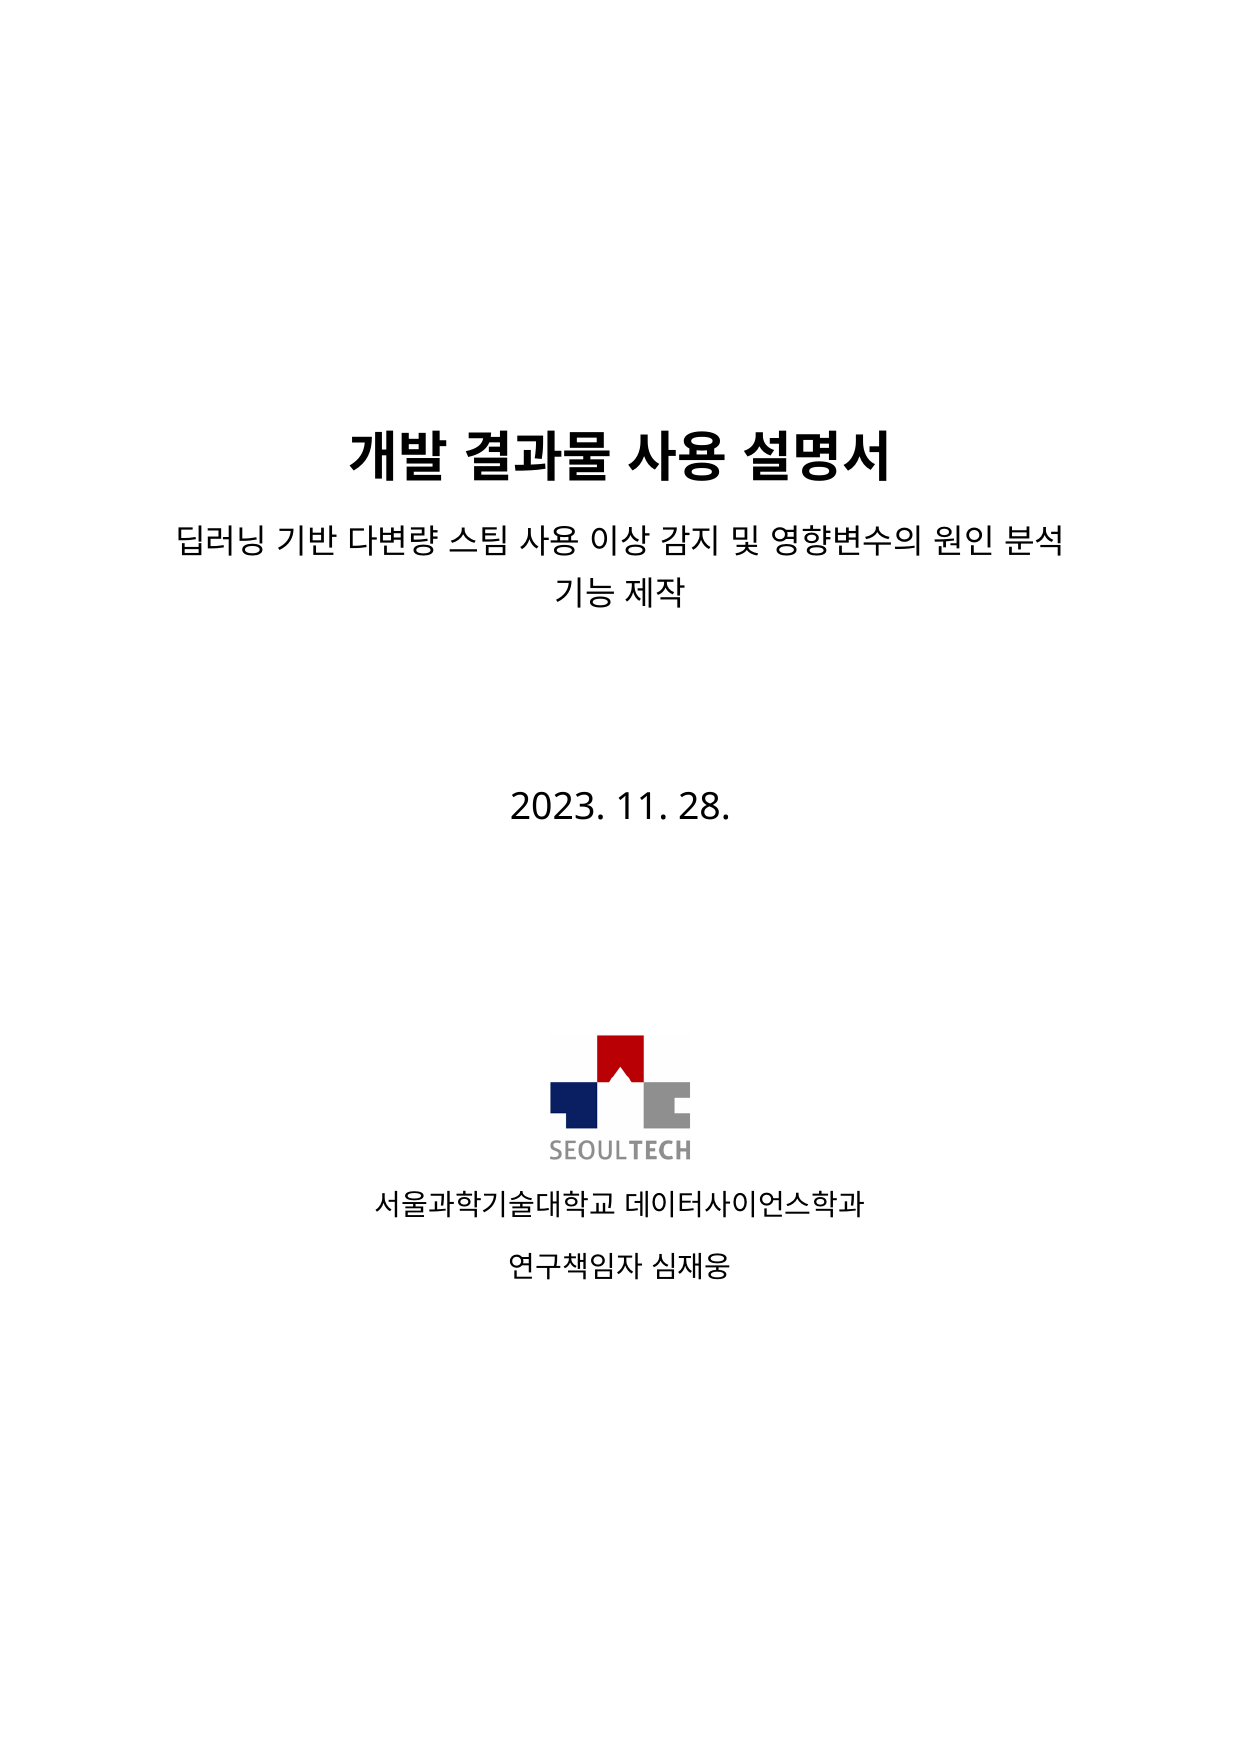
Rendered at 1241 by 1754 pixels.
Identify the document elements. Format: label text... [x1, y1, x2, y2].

picture [550, 1029, 691, 1163]
text 2023. 11. 28. [150, 779, 1090, 830]
text 서울과학기술대학교 데이터사이언스학과 [150, 1181, 1090, 1223]
text 개발 결과물 사용 설명서 [150, 414, 1090, 492]
text 연구책임자 심재웅 [150, 1243, 1090, 1286]
text 딥러닝 기반 다변량 스팀 사용 이상 감지 및 영향변수의 원인 분석 기능 제작 [150, 515, 1090, 615]
